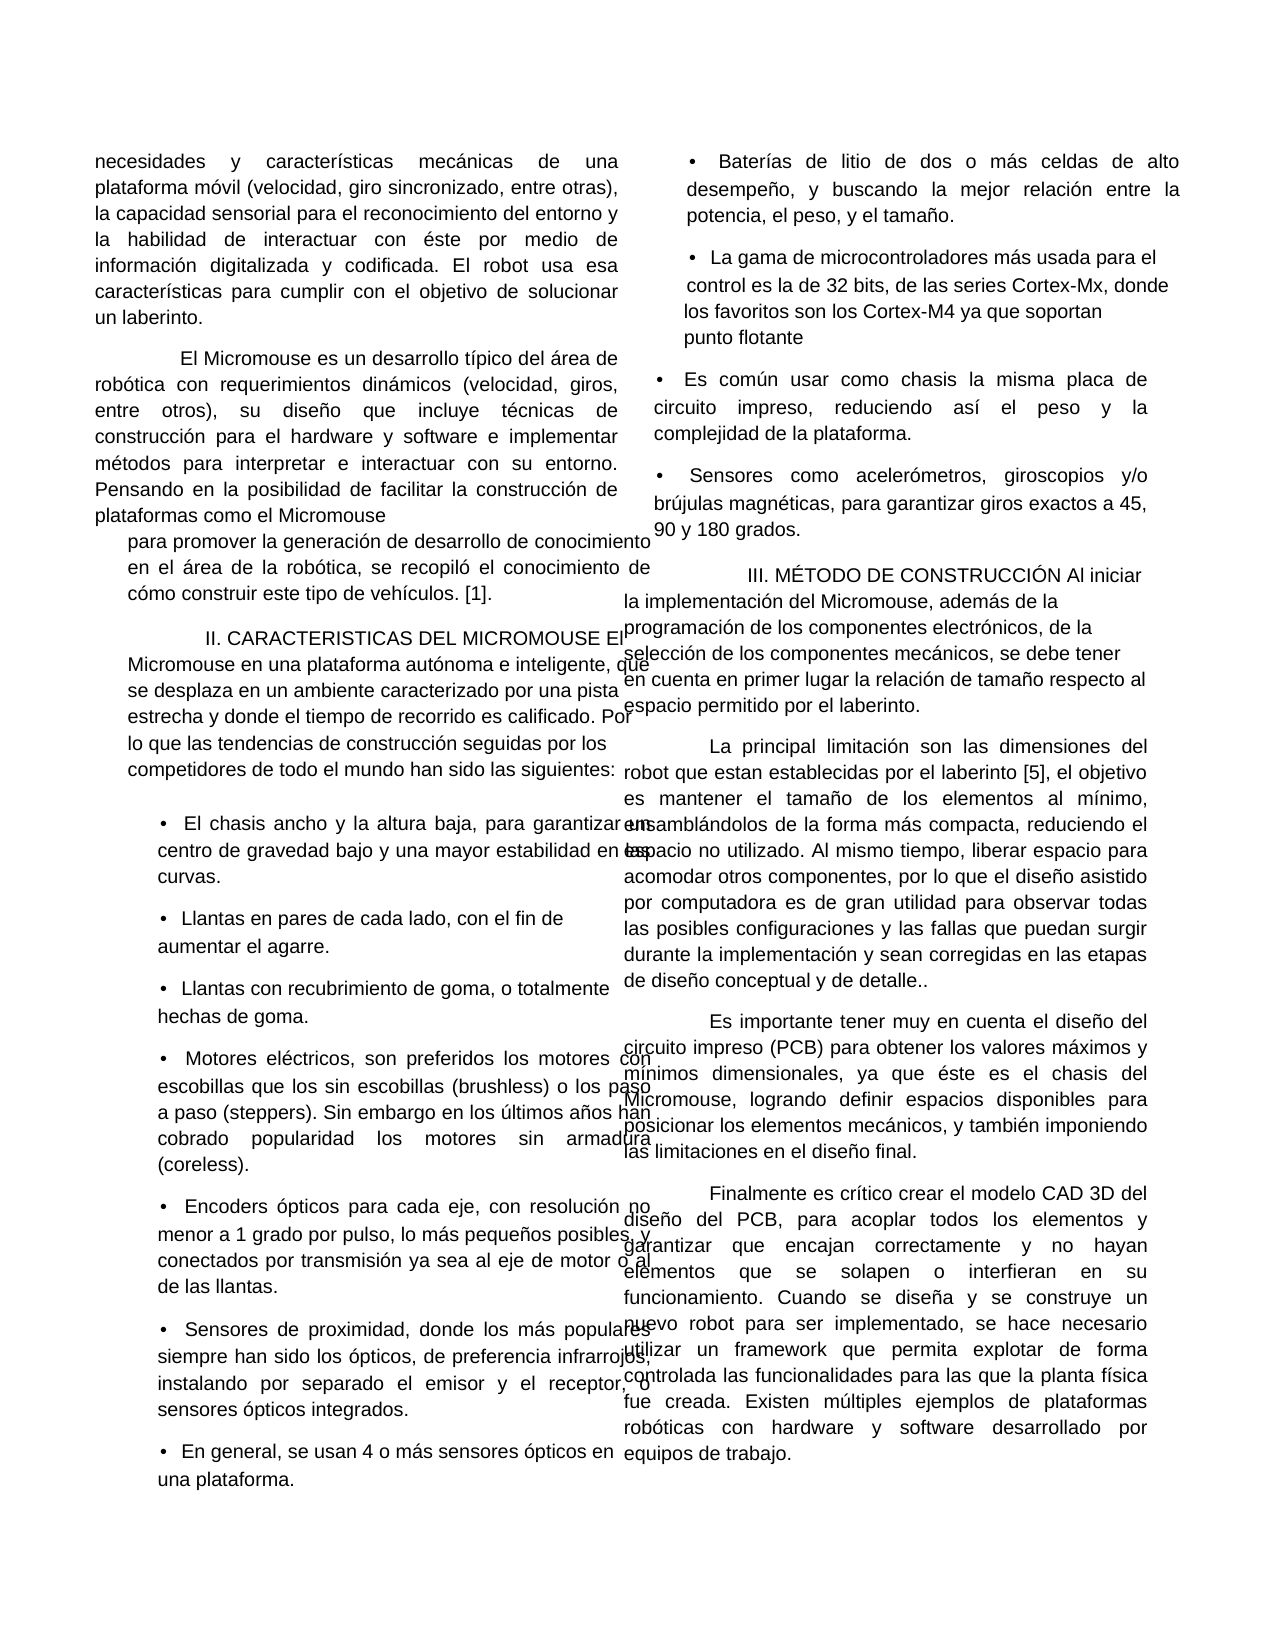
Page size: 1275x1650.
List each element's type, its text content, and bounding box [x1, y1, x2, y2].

text • Sensores como acelerómetros, giroscopios y/o brújulas magnéticas, para garantizar giros exactos a 45, 90 y 180 grados. [654, 464, 1148, 541]
text El Micromouse es un desarrollo típico del área de robótica con requerimientos dinámicos (velocidad, giros, entre otros), su diseño que incluye técnicas de construcción para el hardware y software e implementar métodos para interpretar e interactuar con su entorno. Pensando en la posibilidad de facilitar la construcción de plataformas como el Micromouse [94, 347, 619, 526]
text • El chasis ancho y la altura baja, para garantizar un centro de gravedad bajo y una mayor estabilidad en las curvas. [157, 811, 637, 888]
text los favoritos son los Cortex-M4 ya que soportan punto flotante [683, 300, 1148, 348]
text Es importante tener muy en cuenta el diseño del circuito impreso (PCB) para obtener los valores máximos y mínimos dimensionales, ya que éste es el chasis del Micromouse, logrando definir espacios disponibles para posicionar los elementos mecánicos, y también imponiendo las limitaciones en el diseño final. [637, 1010, 1148, 1163]
text La principal limitación son las dimensiones del robot que estan establecidas por el laberinto [5], el objetivo es mantener el tamaño de los elementos al mínimo, ensamblándolos de la forma más compacta, reduciendo el espacio no utilizado. Al mismo tiempo, liberar espacio para acomodar otros componentes, por lo que el diseño asistido por computadora es de gran utilidad para observar todas las posibles configuraciones y las fallas que puedan surgir durante la implementación y sean corregidas en las etapas de diseño conceptual y de detalle.. [637, 735, 1148, 992]
text III. MÉTODO DE CONSTRUCCIÓN Al iniciar la implementación del Micromouse, además de la programación de los componentes electrónicos, de la selección de los componentes mecánicos, se debe tener en cuenta en primer lugar la relación de tamaño respecto al espacio permitido por el laberinto. [637, 563, 1148, 716]
text • En general, se usan 4 o más sensores ópticos en una plataforma. [157, 1440, 637, 1491]
text • Sensores de proximidad, donde los más populares siempre han sido los ópticos, de preferencia infrarrojos, instalando por separado el emisor y el receptor, o sensores ópticos integrados. [157, 1318, 637, 1420]
text • Llantas en pares de cada lado, con el fin de aumentar el agarre. [157, 907, 637, 958]
text • Motores eléctricos, son preferidos los motores con escobillas que los sin escobillas (brushless) o los paso a paso (steppers). Sin embargo en los últimos años han cobrado popularidad los motores sin armadura (coreless). [157, 1047, 637, 1175]
text II. CARACTERISTICAS DEL MICROMOUSE El Micromouse en una plataforma autónoma e inteligente, que se desplaza en un ambiente caracterizado por una pista estrecha y donde el tiempo de recorrido es calificado. Por lo que las tendencias de construcción seguidas por los competidores de todo el mundo han sido las siguientes: [127, 627, 637, 780]
text • Llantas con recubrimiento de goma, o totalmente hechas de goma. [157, 977, 637, 1027]
text • La gama de microcontroladores más usada para el control es la de 32 bits, de las series Cortex-Mx, donde [686, 246, 1180, 296]
text • Baterías de litio de dos o más celdas de alto desempeño, y buscando la mejor relación entre la potencia, el peso, y el tamaño. [686, 150, 1180, 227]
text Finalmente es crítico crear el modelo CAD 3D del diseño del PCB, para acoplar todos los elementos y garantizar que encajan correctamente y no hayan elementos que se solapen o interfieran en su funcionamiento. Cuando se diseña y se construye un nuevo robot para ser implementado, se hace necesario utilizar un framework que permita explotar de forma controlada las funcionalidades para las que la planta física fue creada. Existen múltiples ejemplos de plataformas robóticas con hardware y software desarrollado por equipos de trabajo. [637, 1181, 1148, 1464]
text para promover la generación de desarrollo de conocimiento en el área de la robótica, se recopiló el conocimiento de cómo construir este tipo de vehículos. [1]. [127, 529, 637, 604]
text • Encoders ópticos para cada eje, con resolución no menor a 1 grado por pulso, lo más pequeños posibles, y conectados por transmisión ya sea al eje de motor o al de las llantas. [157, 1195, 637, 1298]
text • Es común usar como chasis la misma placa de circuito impreso, reduciendo así el peso y la complejidad de la plataforma. [654, 368, 1148, 444]
